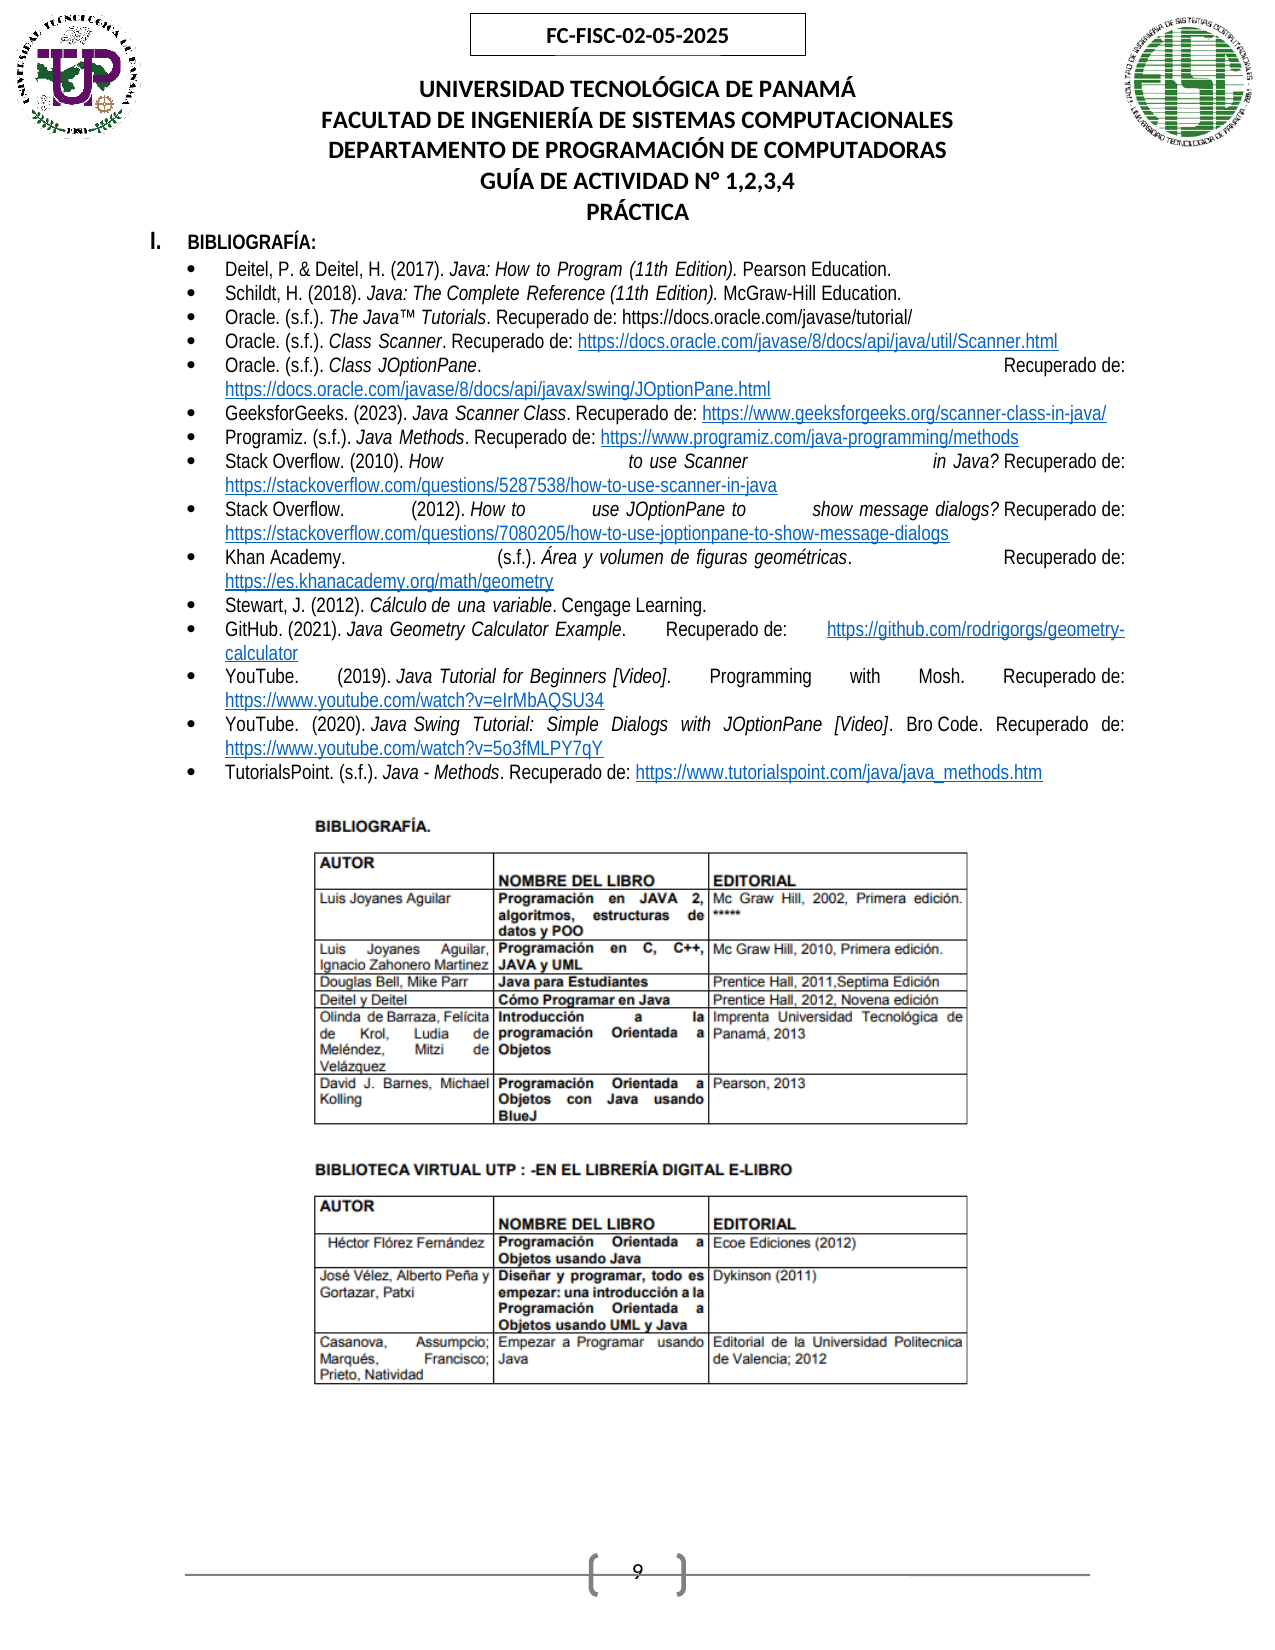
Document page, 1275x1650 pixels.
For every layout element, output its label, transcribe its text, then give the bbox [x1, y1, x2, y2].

list Oracle. (s.f.). The Java™ Tutorials. Recuperado de: https://docs.oracle.com/javase/tutorial/ [187, 305, 1125, 329]
list GitHub. (2021). Java Geometry Calculator Example. Recuperado de: https://github.com/rodrigorgs/geometry-calculator [187, 616, 1125, 664]
list Stack Overflow. (2012). How to use JOptionPane to show message dialogs? Recuperado de: https://stackoverflow.com/questions/7080205/how-to-use-joptionpane-to-show-message-dialogs [187, 497, 1125, 544]
list Stack Overflow. (2010). How to use Scanner in Java? Recuperado de: https://stackoverflow.com/questions/5287538/how-to-use-scanner-in-java [187, 449, 1125, 497]
list YouTube. (2020). Java Swing Tutorial: Simple Dialogs with JOptionPane [Video]. Bro Code. Recuperado de: https://www.youtube.com/watch?v=5o3fMLPY7qY [187, 712, 1125, 760]
list Schildt, H. (2018). Java: The Complete Reference (11th Edition). McGraw-Hill Education. [187, 281, 1125, 305]
list Deitel, P. & Deitel, H. (2017). Java: How to Program (11th Edition). Pearson Education. [187, 257, 1125, 281]
picture [12, 10, 141, 139]
picture [307, 810, 968, 1388]
list Oracle. (s.f.). Class JOptionPane. Recuperado de: https://docs.oracle.com/javase/8/docs/api/javax/swing/JOptionPane.html [187, 353, 1125, 401]
list Oracle. (s.f.). Class Scanner. Recuperado de: https://docs.oracle.com/javase/8/docs/api/java/util/Scanner.html [187, 329, 1125, 353]
list YouTube. (2019). Java Tutorial for Beginners [Video]. Programming with Mosh. Recuperado de: https://www.youtube.com/watch?v=eIrMbAQSU34 [187, 664, 1125, 712]
list Khan Academy. (s.f.). Área y volumen de figuras geométricas. Recuperado de: https://es.khanacademy.org/math/geometry [187, 544, 1125, 592]
list Stewart, J. (2012). Cálculo de una variable. Cengage Learning. [187, 592, 1125, 616]
list Programiz. (s.f.). Java Methods. Recuperado de: https://www.programiz.com/java-programming/methods [187, 425, 1125, 449]
list TutorialsPoint. (s.f.). Java - Methods. Recuperado de: https://www.tutorialspoint.com/java/java_methods.htm [187, 760, 1125, 784]
list GeeksforGeeks. (2023). Java Scanner Class. Recuperado de: https://www.geeksforgeeks.org/scanner-class-in-java/ [187, 401, 1125, 425]
list BIBLIOGRAFÍA: [150, 226, 1125, 255]
picture [1120, 13, 1255, 149]
